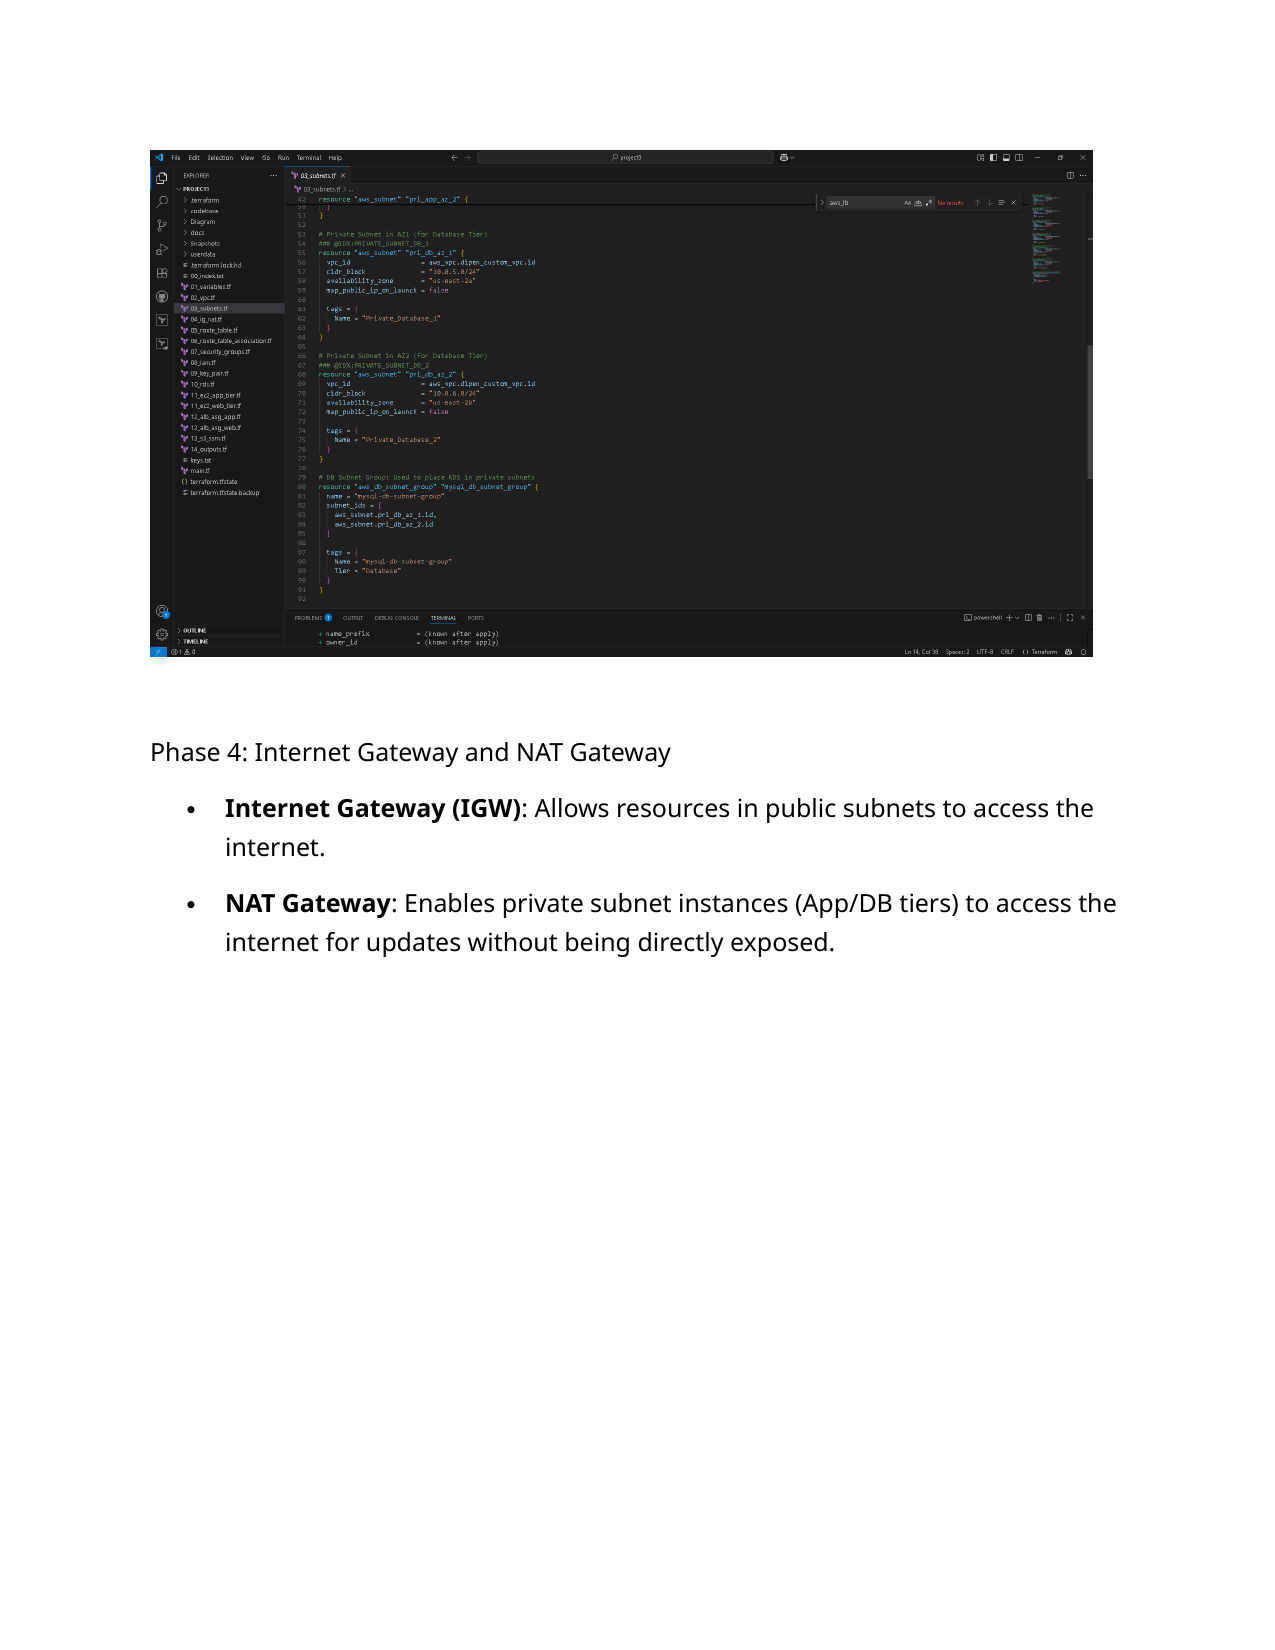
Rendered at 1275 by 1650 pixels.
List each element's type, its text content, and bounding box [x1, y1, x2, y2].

list NAT Gateway: Enables private subnet instances (App/DB tiers) to access the internet for updates without being directly exposed. [187, 885, 1125, 958]
picture [150, 150, 1093, 657]
text Phase 4: Internet Gateway and NAT Gateway [150, 734, 1125, 768]
list Internet Gateway (IGW): Allows resources in public subnets to access the internet. [187, 790, 1125, 863]
